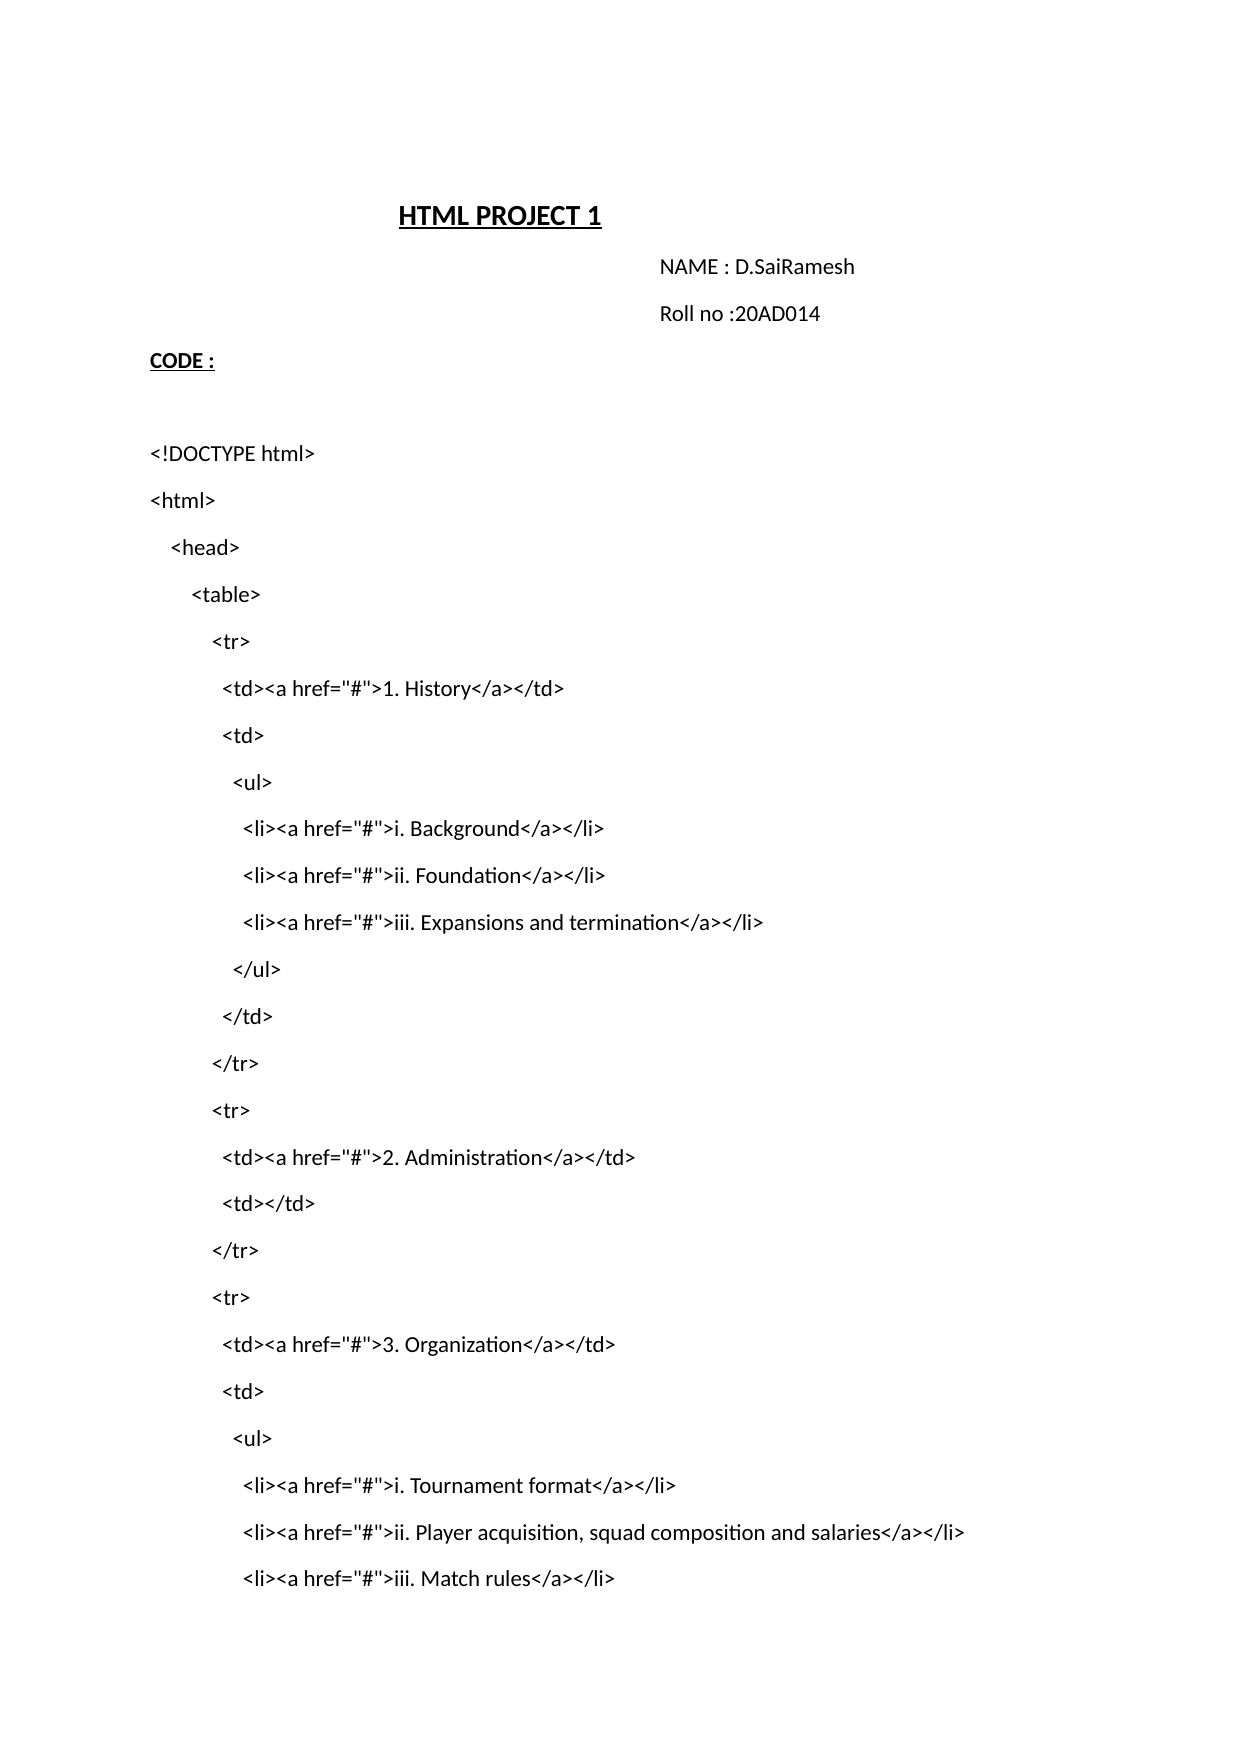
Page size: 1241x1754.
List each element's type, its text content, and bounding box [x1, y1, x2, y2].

text <td><a href="#">2. Administration</a></td> [150, 1143, 1090, 1171]
text <!DOCTYPE html> [150, 439, 1090, 467]
text </tr> [150, 1049, 1090, 1077]
text </ul> [150, 955, 1090, 983]
text <table> [150, 580, 1090, 608]
text HTML PROJECT 1 [150, 197, 1090, 232]
text <td> [150, 1377, 1090, 1405]
text </tr> [150, 1236, 1090, 1264]
text <head> [150, 533, 1090, 561]
text <li><a href="#">i. Tournament format</a></li> [150, 1471, 1090, 1499]
text <tr> [150, 1096, 1090, 1124]
text </td> [150, 1002, 1090, 1030]
text <td></td> [150, 1189, 1090, 1217]
text <tr> [150, 627, 1090, 655]
text <li><a href="#">iii. Match rules</a></li> [150, 1564, 1090, 1592]
text CODE : [150, 346, 1090, 374]
text <li><a href="#">iii. Expansions and termination</a></li> [150, 908, 1090, 936]
text <td><a href="#">1. History</a></td> [150, 674, 1090, 702]
text <ul> [150, 768, 1090, 796]
text <li><a href="#">ii. Player acquisition, squad composition and salaries</a></li> [150, 1518, 1090, 1546]
text NAME : D.SaiRamesh [150, 252, 1090, 280]
text <li><a href="#">ii. Foundation</a></li> [150, 861, 1090, 889]
text <tr> [150, 1283, 1090, 1311]
text <html> [150, 486, 1090, 514]
text Roll no :20AD014 [150, 299, 1090, 327]
text <ul> [150, 1424, 1090, 1452]
text <td> [150, 721, 1090, 749]
text <td><a href="#">3. Organization</a></td> [150, 1330, 1090, 1358]
text <li><a href="#">i. Background</a></li> [150, 814, 1090, 842]
